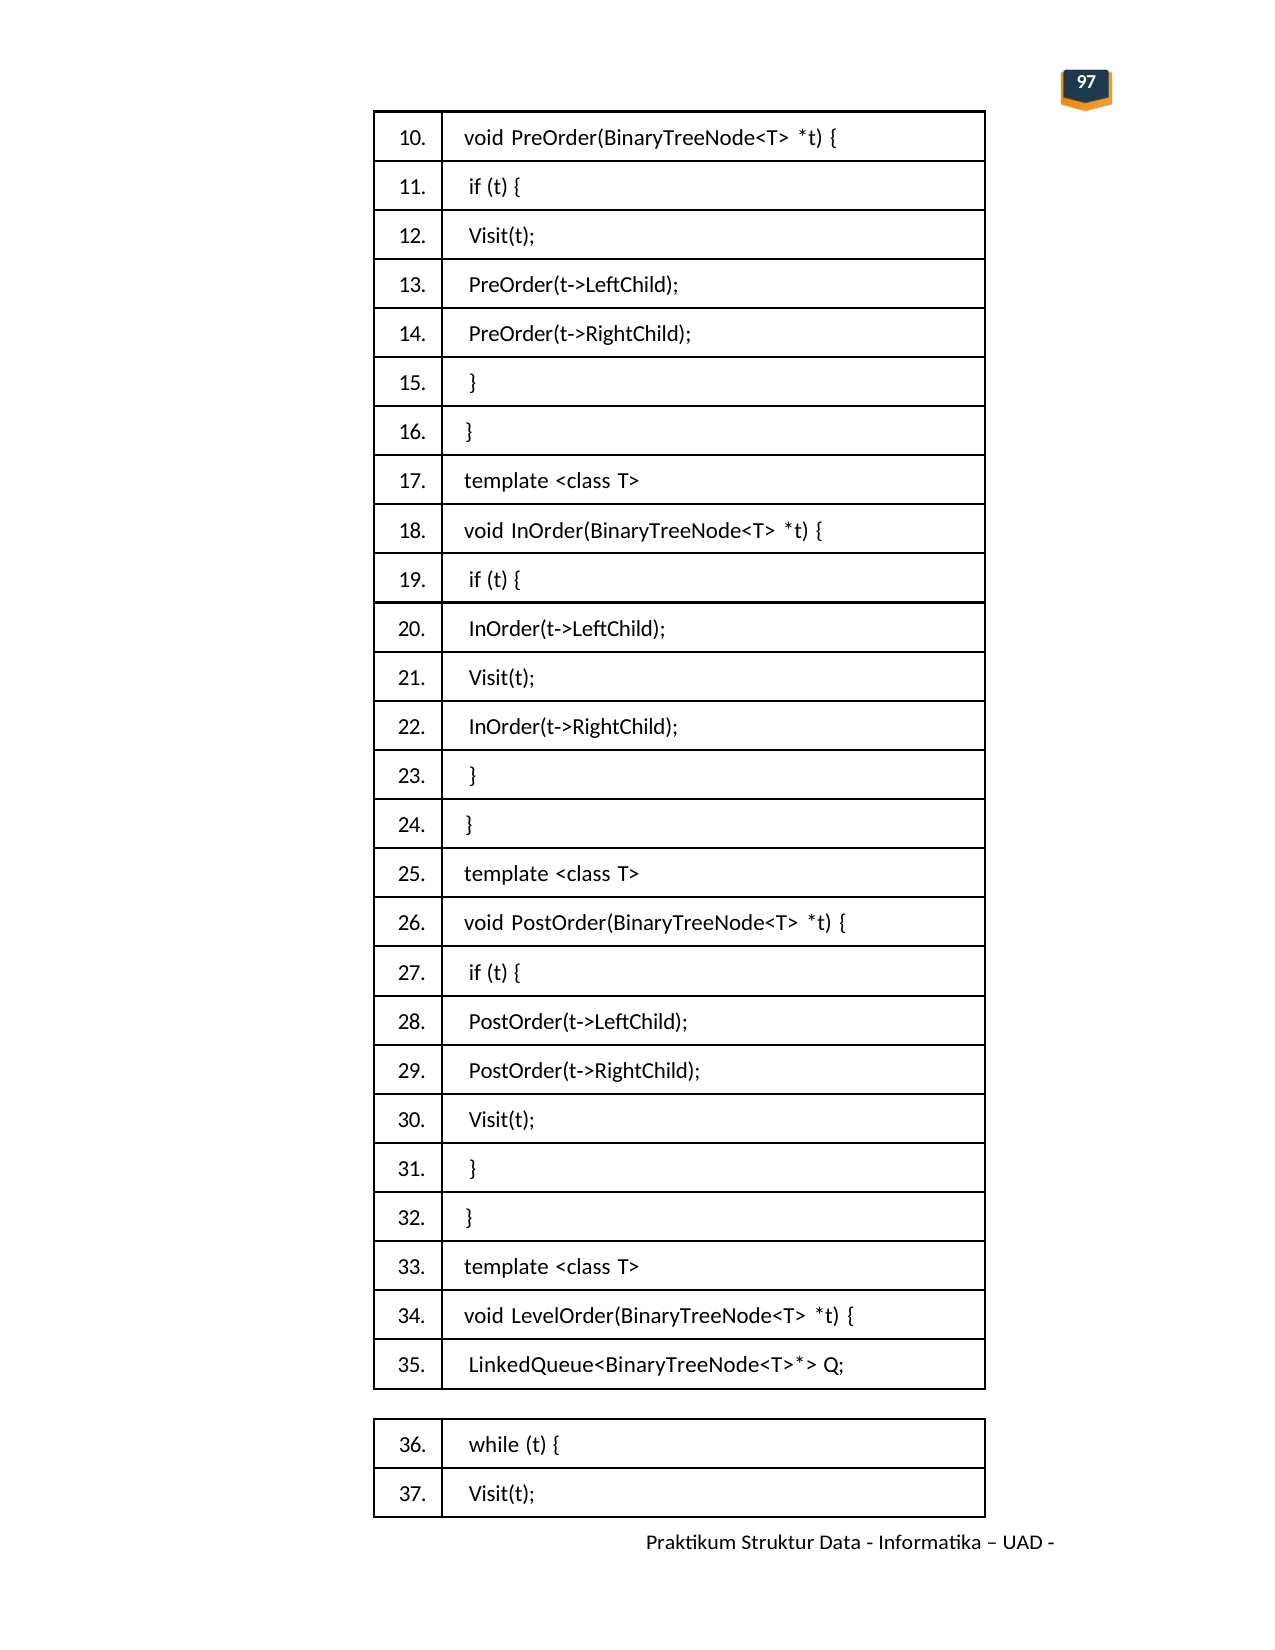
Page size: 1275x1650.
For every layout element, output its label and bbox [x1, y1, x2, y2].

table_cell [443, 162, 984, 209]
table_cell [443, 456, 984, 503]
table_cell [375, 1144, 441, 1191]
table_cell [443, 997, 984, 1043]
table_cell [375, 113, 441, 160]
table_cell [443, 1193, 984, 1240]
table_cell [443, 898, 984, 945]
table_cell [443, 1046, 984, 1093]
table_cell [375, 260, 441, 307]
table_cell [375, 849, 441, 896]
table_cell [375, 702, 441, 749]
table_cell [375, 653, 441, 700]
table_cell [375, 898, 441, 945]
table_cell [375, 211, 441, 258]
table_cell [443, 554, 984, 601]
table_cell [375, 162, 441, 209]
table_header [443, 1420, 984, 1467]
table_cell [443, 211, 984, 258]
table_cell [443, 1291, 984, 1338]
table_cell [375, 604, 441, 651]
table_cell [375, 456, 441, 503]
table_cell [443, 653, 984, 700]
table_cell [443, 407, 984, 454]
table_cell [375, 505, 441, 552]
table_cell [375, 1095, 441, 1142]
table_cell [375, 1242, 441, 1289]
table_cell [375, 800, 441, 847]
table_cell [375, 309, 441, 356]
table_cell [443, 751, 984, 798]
picture [1060, 69, 1113, 112]
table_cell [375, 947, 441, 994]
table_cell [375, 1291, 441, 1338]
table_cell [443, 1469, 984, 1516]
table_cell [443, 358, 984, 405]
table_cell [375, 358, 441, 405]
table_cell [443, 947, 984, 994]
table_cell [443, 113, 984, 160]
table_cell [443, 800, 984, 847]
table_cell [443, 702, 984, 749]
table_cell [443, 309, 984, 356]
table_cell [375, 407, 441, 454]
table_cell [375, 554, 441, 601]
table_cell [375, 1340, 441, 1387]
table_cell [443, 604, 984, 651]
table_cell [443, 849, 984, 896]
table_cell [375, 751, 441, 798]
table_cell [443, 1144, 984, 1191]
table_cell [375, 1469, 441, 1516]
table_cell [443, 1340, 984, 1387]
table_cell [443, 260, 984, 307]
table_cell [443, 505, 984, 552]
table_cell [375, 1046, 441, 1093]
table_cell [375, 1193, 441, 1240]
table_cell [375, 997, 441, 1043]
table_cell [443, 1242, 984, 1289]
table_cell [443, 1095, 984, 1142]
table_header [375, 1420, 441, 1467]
